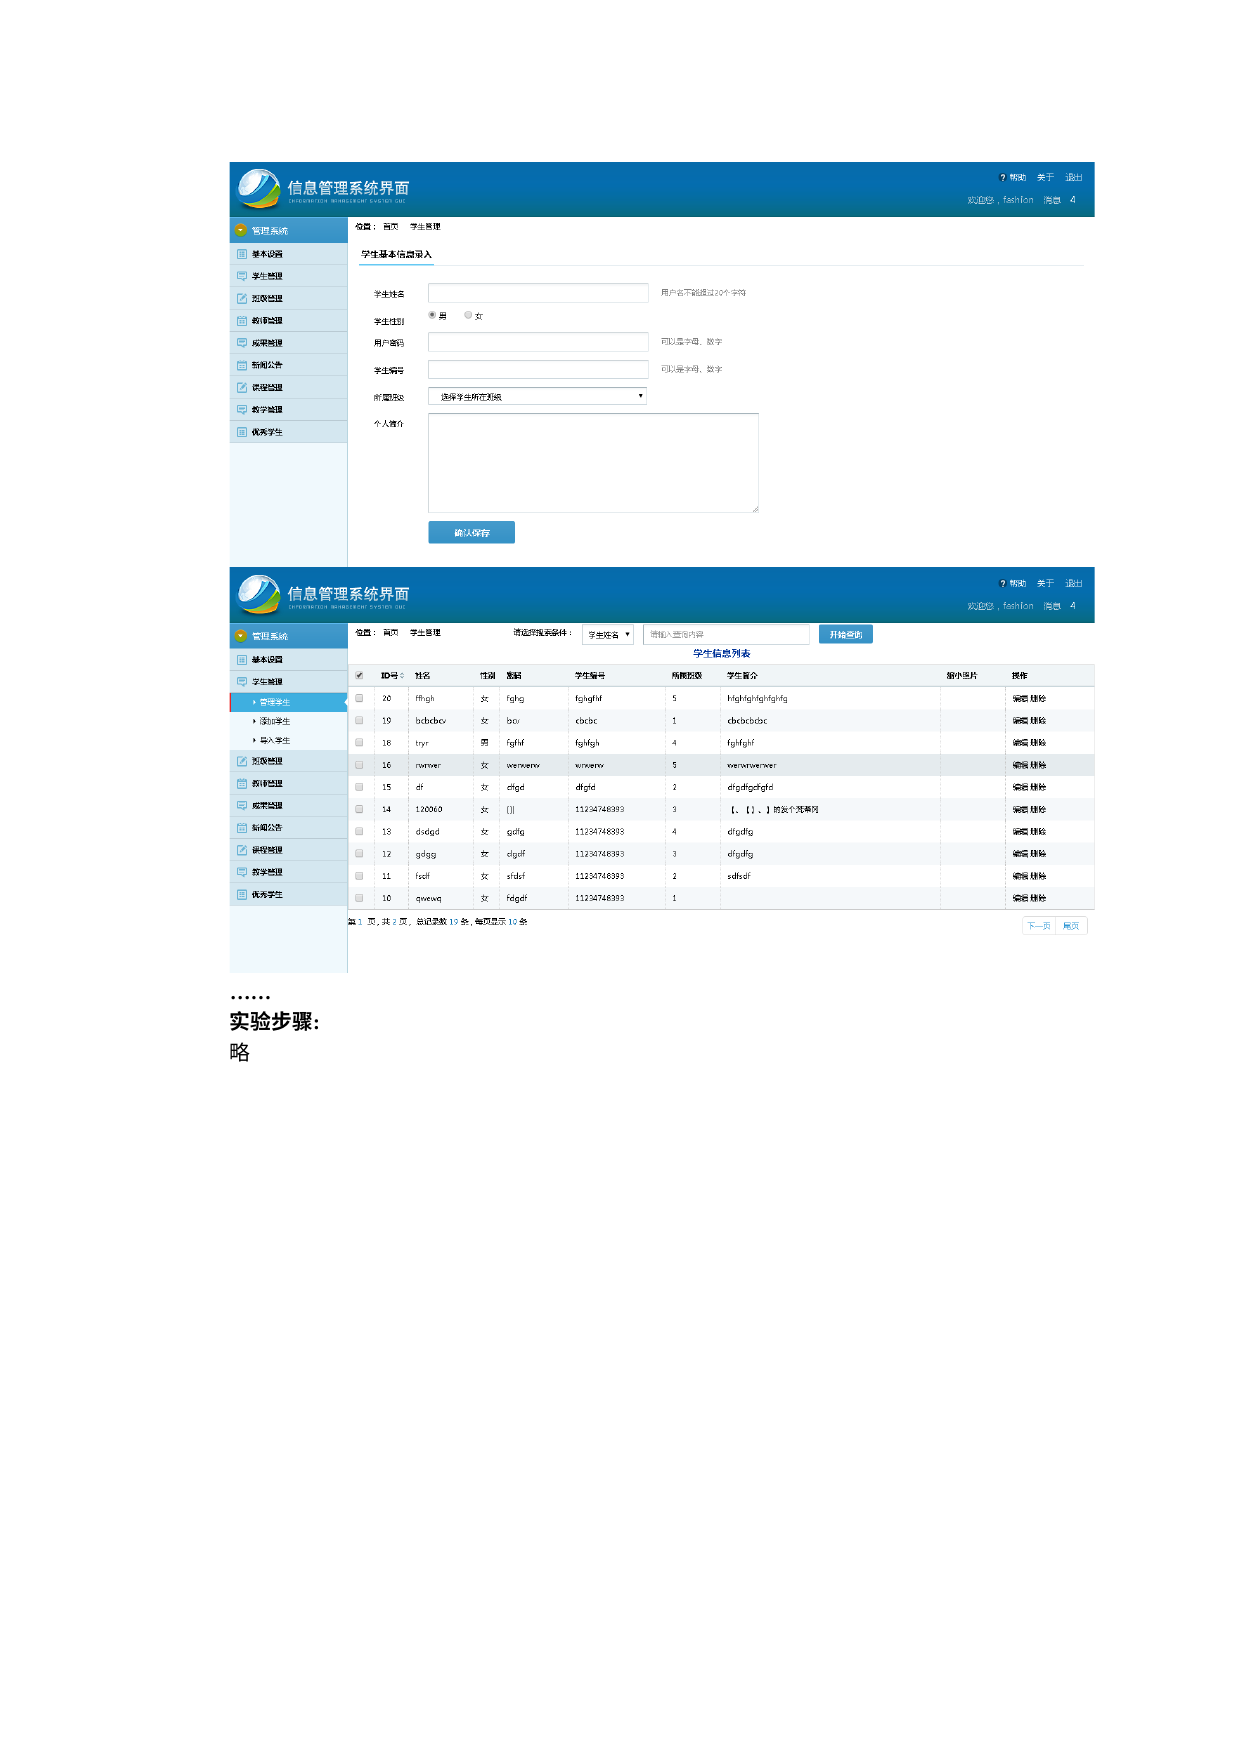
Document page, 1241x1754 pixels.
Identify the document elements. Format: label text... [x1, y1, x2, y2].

text 实验步骤: [187, 1004, 1053, 1036]
text 略 [187, 1036, 1053, 1067]
picture [229, 623, 1095, 973]
picture [229, 162, 1095, 207]
picture [229, 217, 1095, 613]
text …… [187, 973, 1053, 1004]
